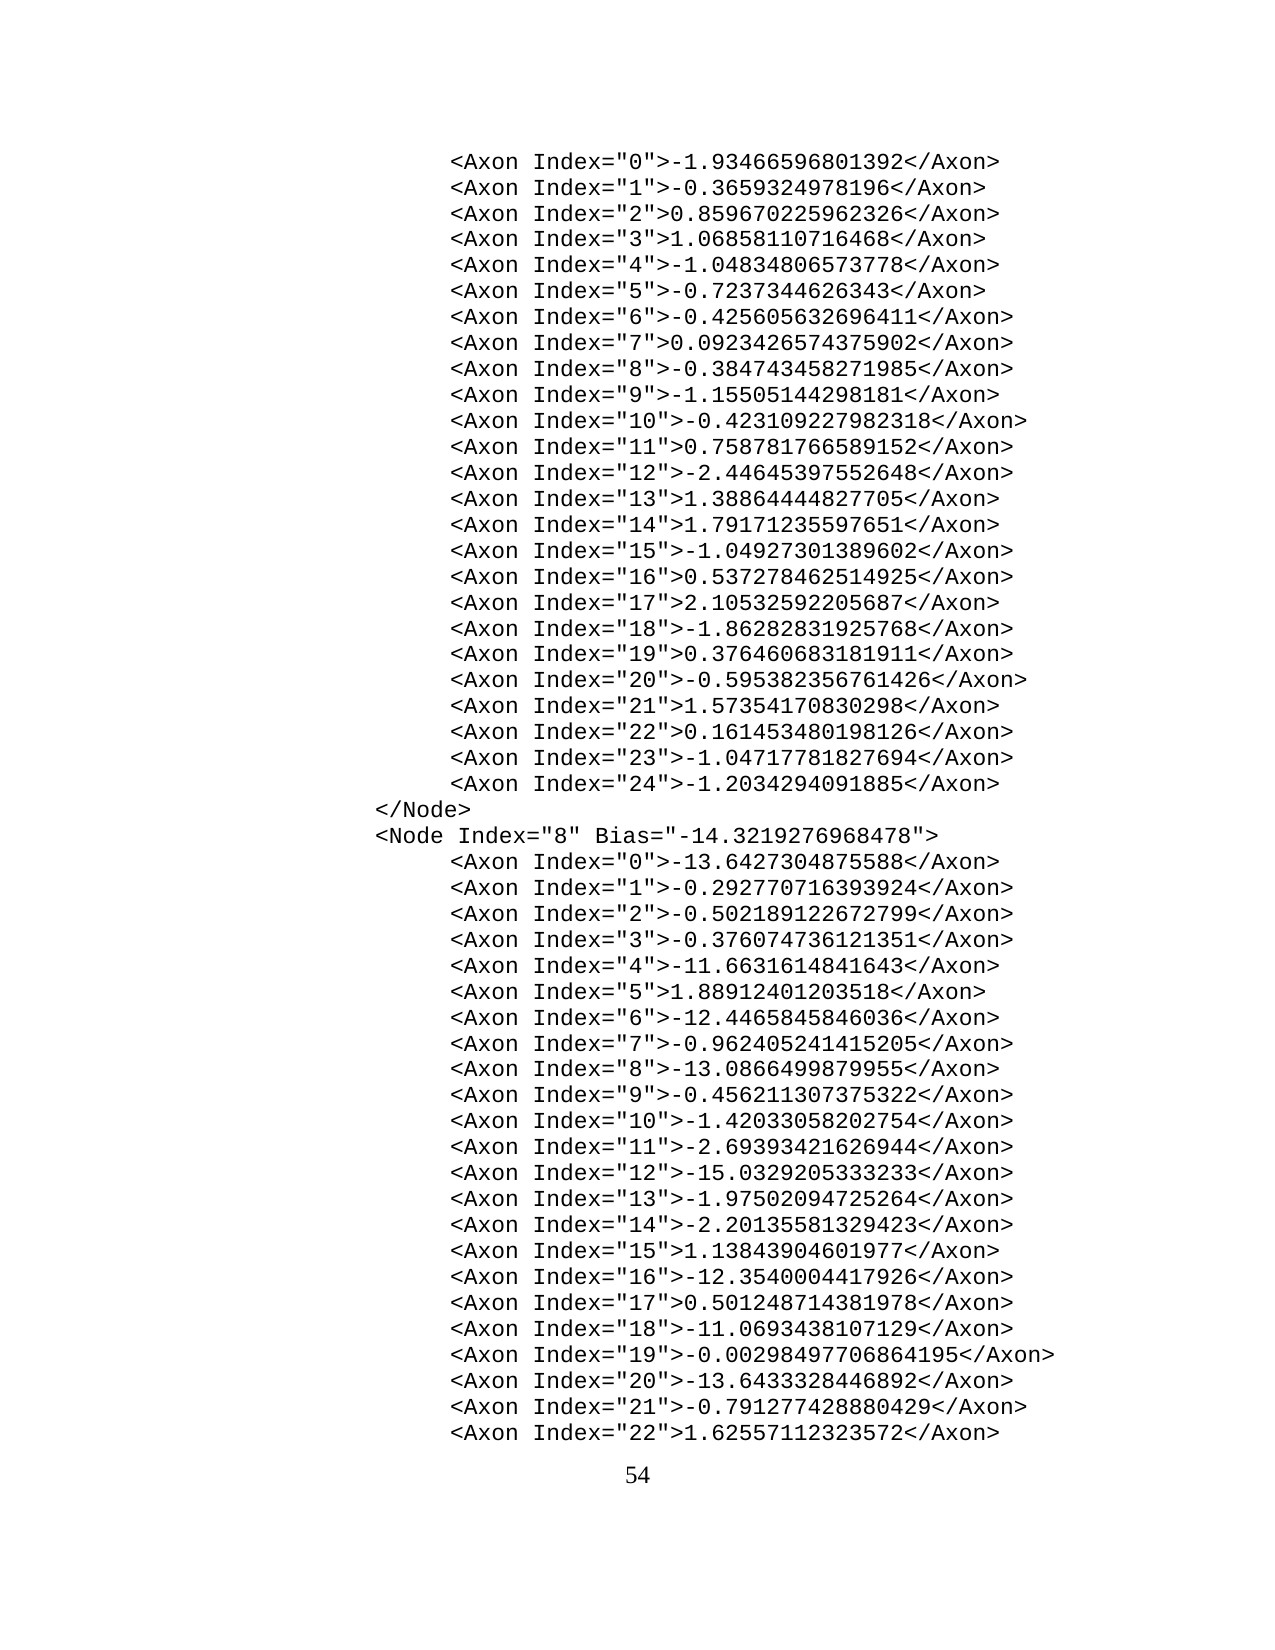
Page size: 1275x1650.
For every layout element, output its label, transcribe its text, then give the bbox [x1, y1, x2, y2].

text <Axon Index="4">-11.6631614841643</Axon> [150, 954, 1125, 980]
text <Axon Index="6">-12.4465845846036</Axon> [150, 1006, 1125, 1032]
text <Axon Index="10">-1.42033058202754</Axon> [150, 1110, 1125, 1136]
text <Axon Index="8">-0.384743458271985</Axon> [150, 357, 1125, 383]
text <Axon Index="21">1.57354170830298</Axon> [150, 695, 1125, 721]
text <Axon Index="23">-1.04717781827694</Axon> [150, 747, 1125, 772]
text <Axon Index="7">-0.962405241415205</Axon> [150, 1032, 1125, 1058]
text <Axon Index="6">-0.425605632696411</Axon> [150, 306, 1125, 332]
text <Axon Index="15">-1.04927301389602</Axon> [150, 539, 1125, 565]
text <Axon Index="19">-0.00298497706864195</Axon> [150, 1343, 1125, 1369]
text <Axon Index="0">-13.6427304875588</Axon> [150, 850, 1125, 876]
text <Axon Index="17">0.501248714381978</Axon> [150, 1291, 1125, 1317]
text <Axon Index="17">2.10532592205687</Axon> [150, 591, 1125, 617]
text <Axon Index="0">-1.93466596801392</Axon> [150, 150, 1125, 176]
text <Axon Index="22">0.161453480198126</Axon> [150, 721, 1125, 747]
text <Axon Index="3">-0.376074736121351</Axon> [150, 928, 1125, 954]
text <Axon Index="20">-13.6433328446892</Axon> [150, 1369, 1125, 1395]
text <Axon Index="11">0.758781766589152</Axon> [150, 435, 1125, 461]
text <Axon Index="21">-0.791277428880429</Axon> [150, 1395, 1125, 1421]
text </Node> [150, 798, 1125, 824]
text <Axon Index="12">-2.44645397552648</Axon> [150, 461, 1125, 487]
text <Axon Index="1">-0.3659324978196</Axon> [150, 176, 1125, 202]
text <Axon Index="16">-12.3540004417926</Axon> [150, 1265, 1125, 1291]
text <Axon Index="24">-1.2034294091885</Axon> [150, 772, 1125, 798]
text <Axon Index="10">-0.423109227982318</Axon> [150, 409, 1125, 435]
text <Axon Index="12">-15.0329205333233</Axon> [150, 1162, 1125, 1187]
text <Axon Index="1">-0.292770716393924</Axon> [150, 876, 1125, 902]
text <Axon Index="8">-13.0866499879955</Axon> [150, 1058, 1125, 1084]
text <Axon Index="2">-0.502189122672799</Axon> [150, 902, 1125, 928]
text <Axon Index="9">-0.456211307375322</Axon> [150, 1084, 1125, 1110]
text <Axon Index="4">-1.04834806573778</Axon> [150, 254, 1125, 280]
text <Axon Index="5">1.88912401203518</Axon> [150, 980, 1125, 1006]
text <Axon Index="13">1.38864444827705</Axon> [150, 487, 1125, 513]
text <Axon Index="2">0.859670225962326</Axon> [150, 202, 1125, 228]
text <Axon Index="13">-1.97502094725264</Axon> [150, 1187, 1125, 1213]
text <Node Index="8" Bias="-14.3219276968478"> [150, 824, 1125, 850]
text <Axon Index="16">0.537278462514925</Axon> [150, 565, 1125, 591]
text <Axon Index="3">1.06858110716468</Axon> [150, 228, 1125, 254]
text <Axon Index="19">0.376460683181911</Axon> [150, 643, 1125, 669]
text <Axon Index="14">1.79171235597651</Axon> [150, 513, 1125, 539]
text <Axon Index="15">1.13843904601977</Axon> [150, 1239, 1125, 1265]
text <Axon Index="5">-0.7237344626343</Axon> [150, 280, 1125, 306]
text <Axon Index="18">-1.86282831925768</Axon> [150, 617, 1125, 643]
text <Axon Index="9">-1.15505144298181</Axon> [150, 383, 1125, 409]
text <Axon Index="20">-0.595382356761426</Axon> [150, 669, 1125, 695]
text <Axon Index="11">-2.69393421626944</Axon> [150, 1136, 1125, 1162]
text <Axon Index="18">-11.0693438107129</Axon> [150, 1317, 1125, 1343]
text <Axon Index="22">1.62557112323572</Axon> [150, 1421, 1125, 1447]
text <Axon Index="14">-2.20135581329423</Axon> [150, 1213, 1125, 1239]
text <Axon Index="7">0.0923426574375902</Axon> [150, 332, 1125, 357]
